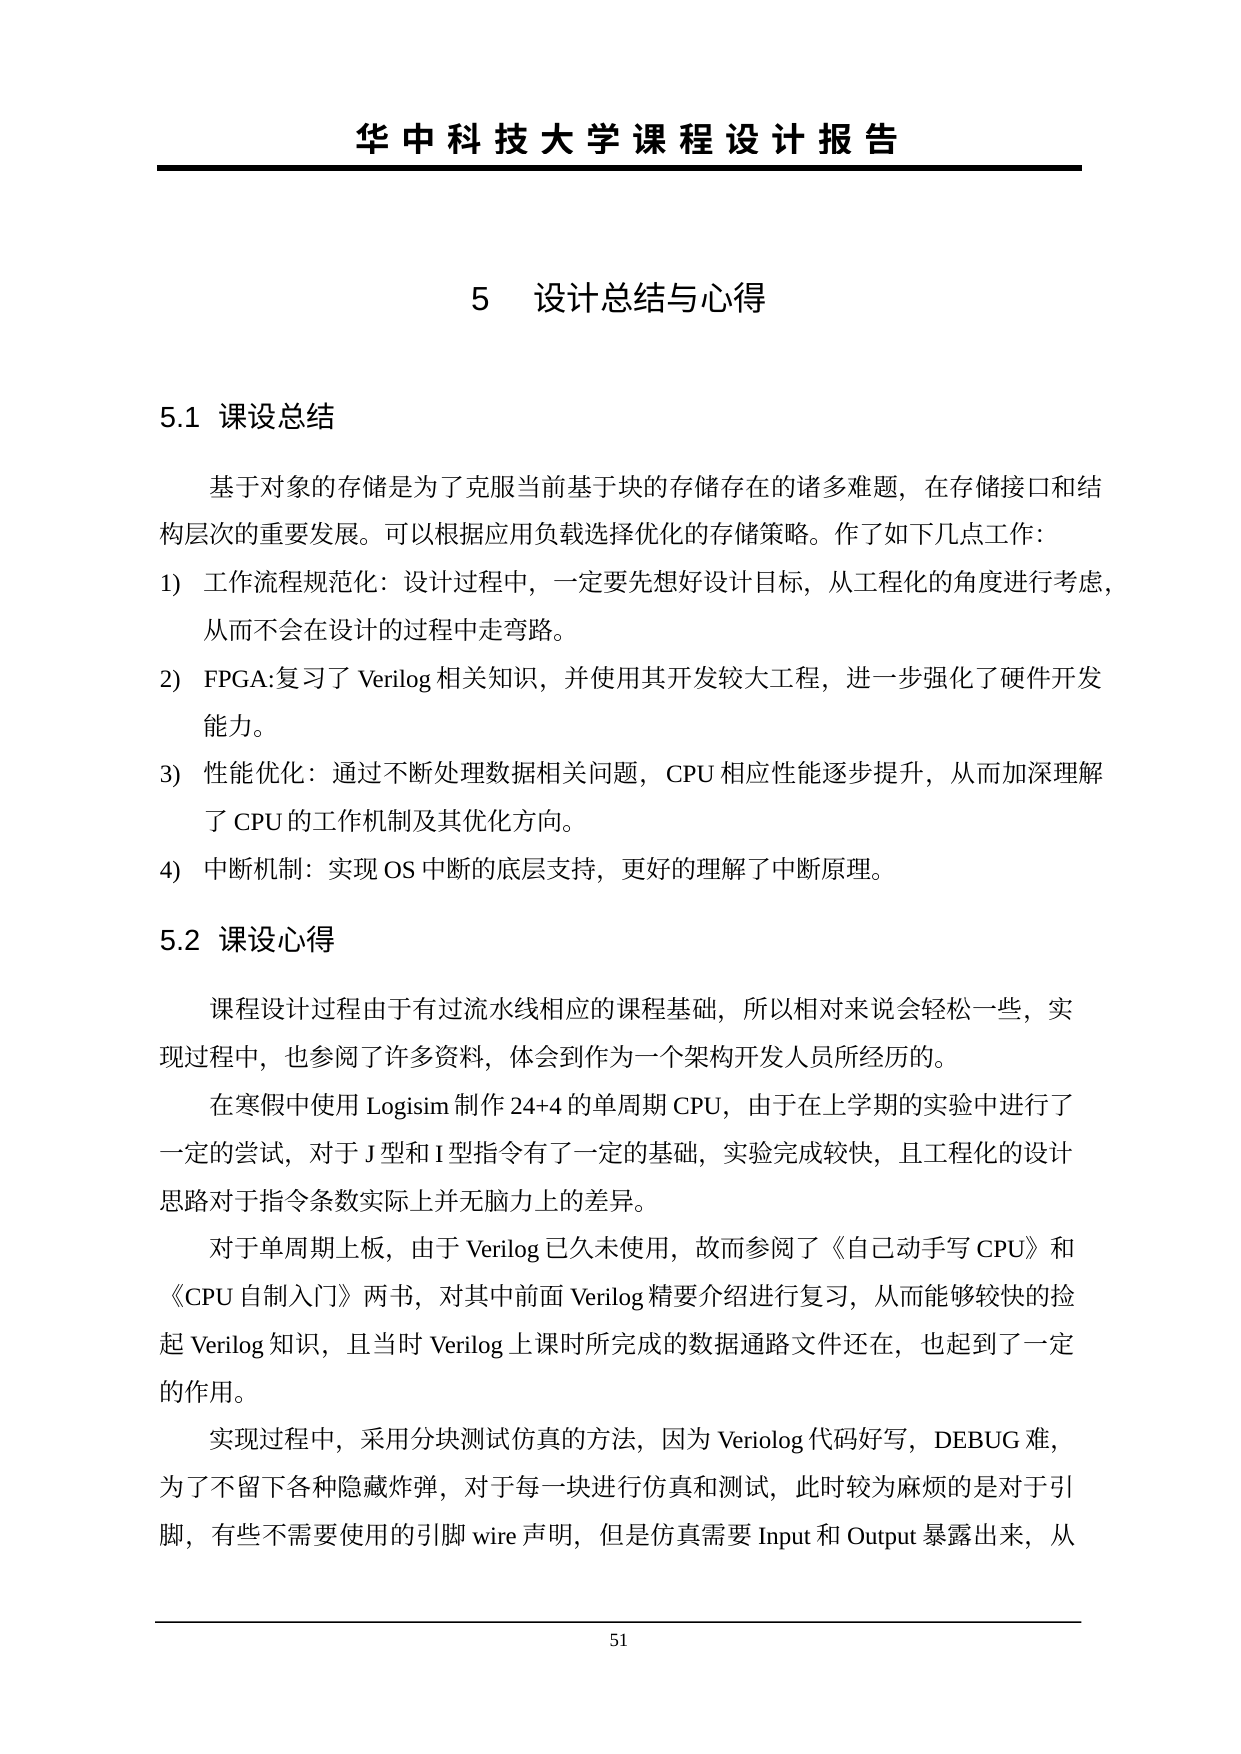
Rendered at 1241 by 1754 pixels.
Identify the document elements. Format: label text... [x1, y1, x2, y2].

text 课程设计过程由于有过流水线相应的课程基础，所以相对来说会轻松一些，实现过程中，也参阅了许多资料，体会到作为一个架构开发人员所经历的。 [159, 984, 1075, 1079]
list 性能优化：通过不断处理数据相关问题，CPU相应性能逐步提升，从而加深理解了CPU的工作机制及其优化方向。 [159, 748, 1104, 844]
subtitle 课设心得 [159, 917, 1053, 959]
text 基于对象的存储是为了克服当前基于块的存储存在的诸多难题，在存储接口和结构层次的重要发展。可以根据应用负载选择优化的存储策略。作了如下几点工作： [159, 461, 1104, 557]
text 对于单周期上板，由于Verilog已久未使用，故而参阅了《自己动手写CPU》和《CPU自制入门》两书，对其中前面Verilog精要介绍进行复习，从而能够较快的捡起Verilog知识，且当时Verilog上课时所完成的数据通路文件还在，也起到了一定的作用。 [159, 1223, 1075, 1414]
text 在寒假中使用Logisim制作24+4的单周期CPU，由于在上学期的实验中进行了一定的尝试，对于J型和I型指令有了一定的基础，实验完成较快，且工程化的设计思路对于指令条数实际上并无脑力上的差异。 [159, 1079, 1075, 1223]
list 工作流程规范化：设计过程中，一定要先想好设计目标，从工程化的角度进行考虑，从而不会在设计的过程中走弯路。 [159, 557, 1104, 653]
list 中断机制：实现OS中断的底层支持，更好的理解了中断原理。 [159, 844, 1104, 892]
subtitle 设计总结与心得 [159, 248, 1078, 344]
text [159, 1414, 1075, 1558]
subtitle 课设总结 [159, 394, 1053, 436]
list FPGA:复习了Verilog相关知识，并使用其开发较大工程，进一步强化了硬件开发能力。 [159, 653, 1104, 748]
